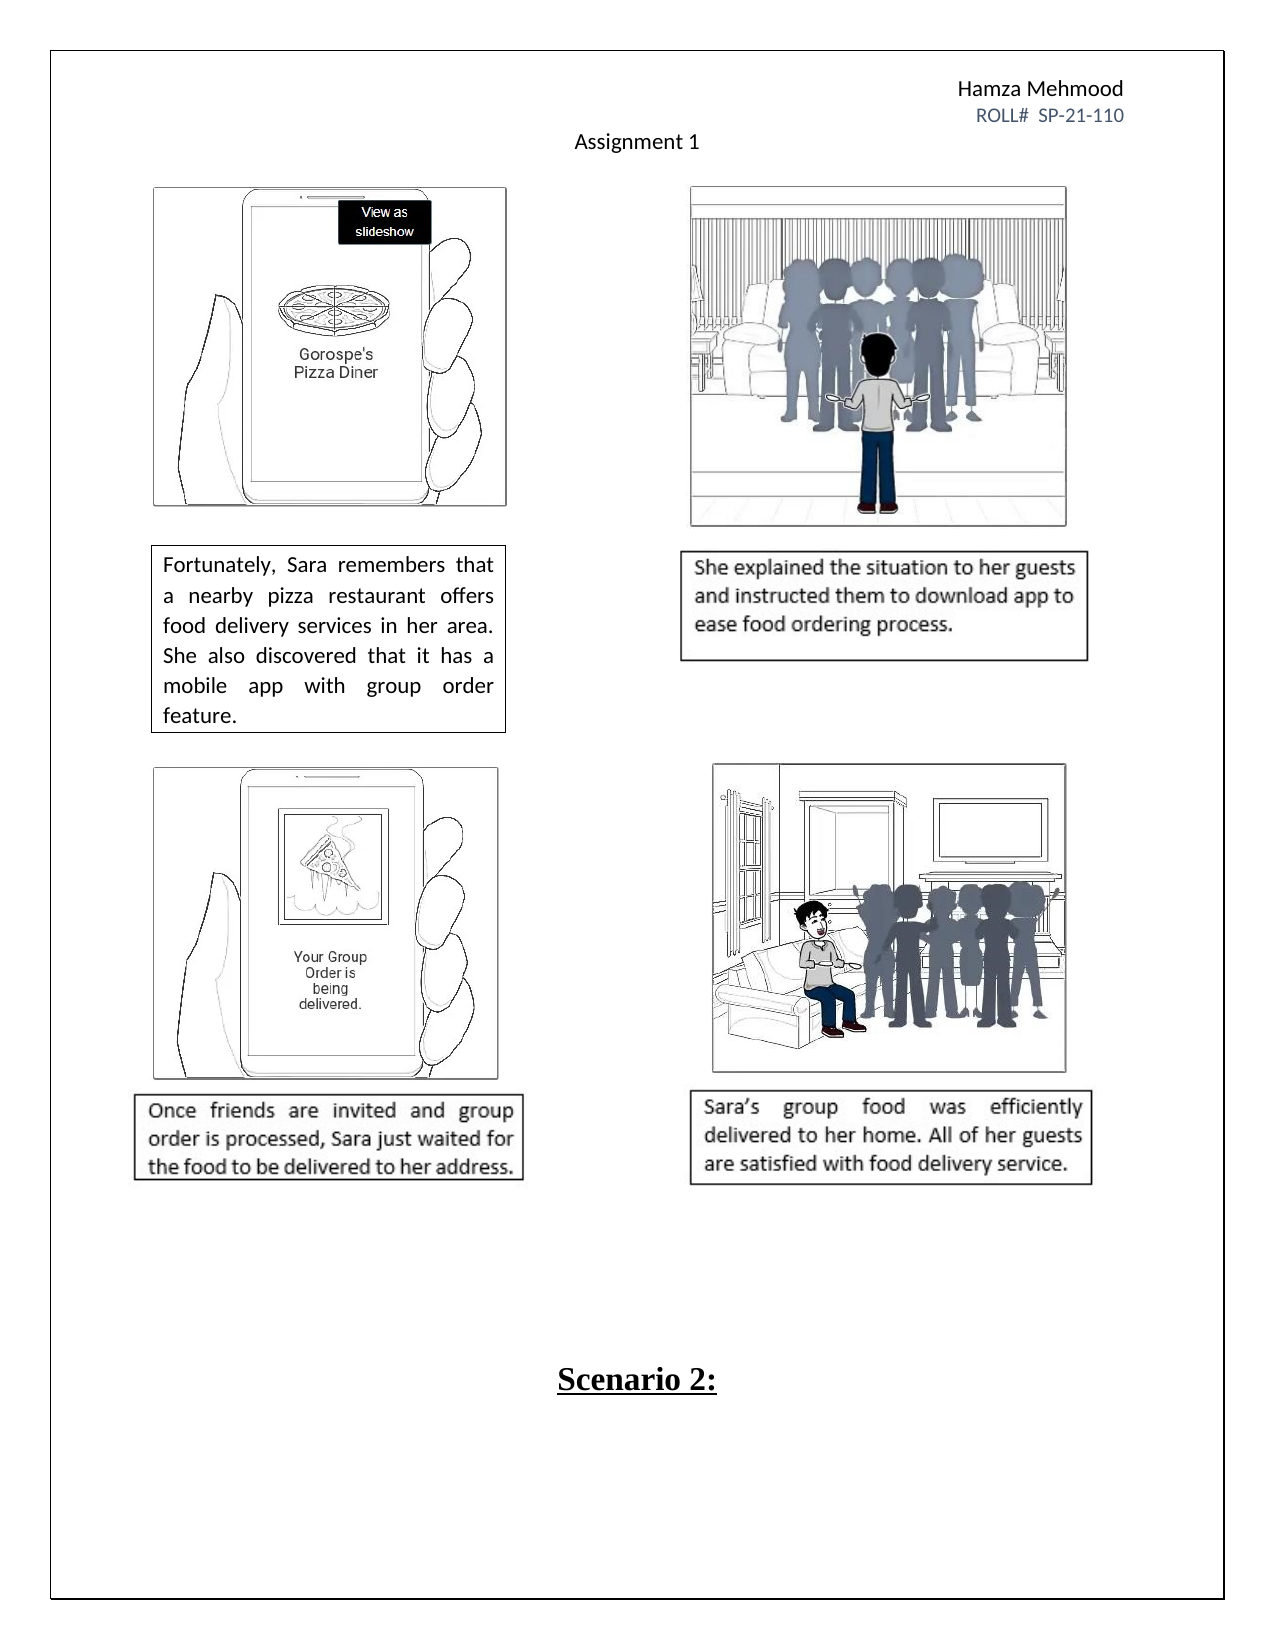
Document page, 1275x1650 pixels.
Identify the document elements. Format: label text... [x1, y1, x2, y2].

picture [686, 184, 1071, 529]
table_cell [151, 183, 593, 514]
table_cell [593, 183, 1089, 733]
table_cell [151, 514, 593, 733]
text Scenario 2: [150, 1360, 1124, 1398]
picture [150, 764, 499, 1081]
picture [711, 762, 1067, 1073]
picture [679, 548, 1090, 663]
picture [128, 1088, 535, 1190]
picture [150, 184, 508, 507]
picture [684, 1084, 1102, 1190]
